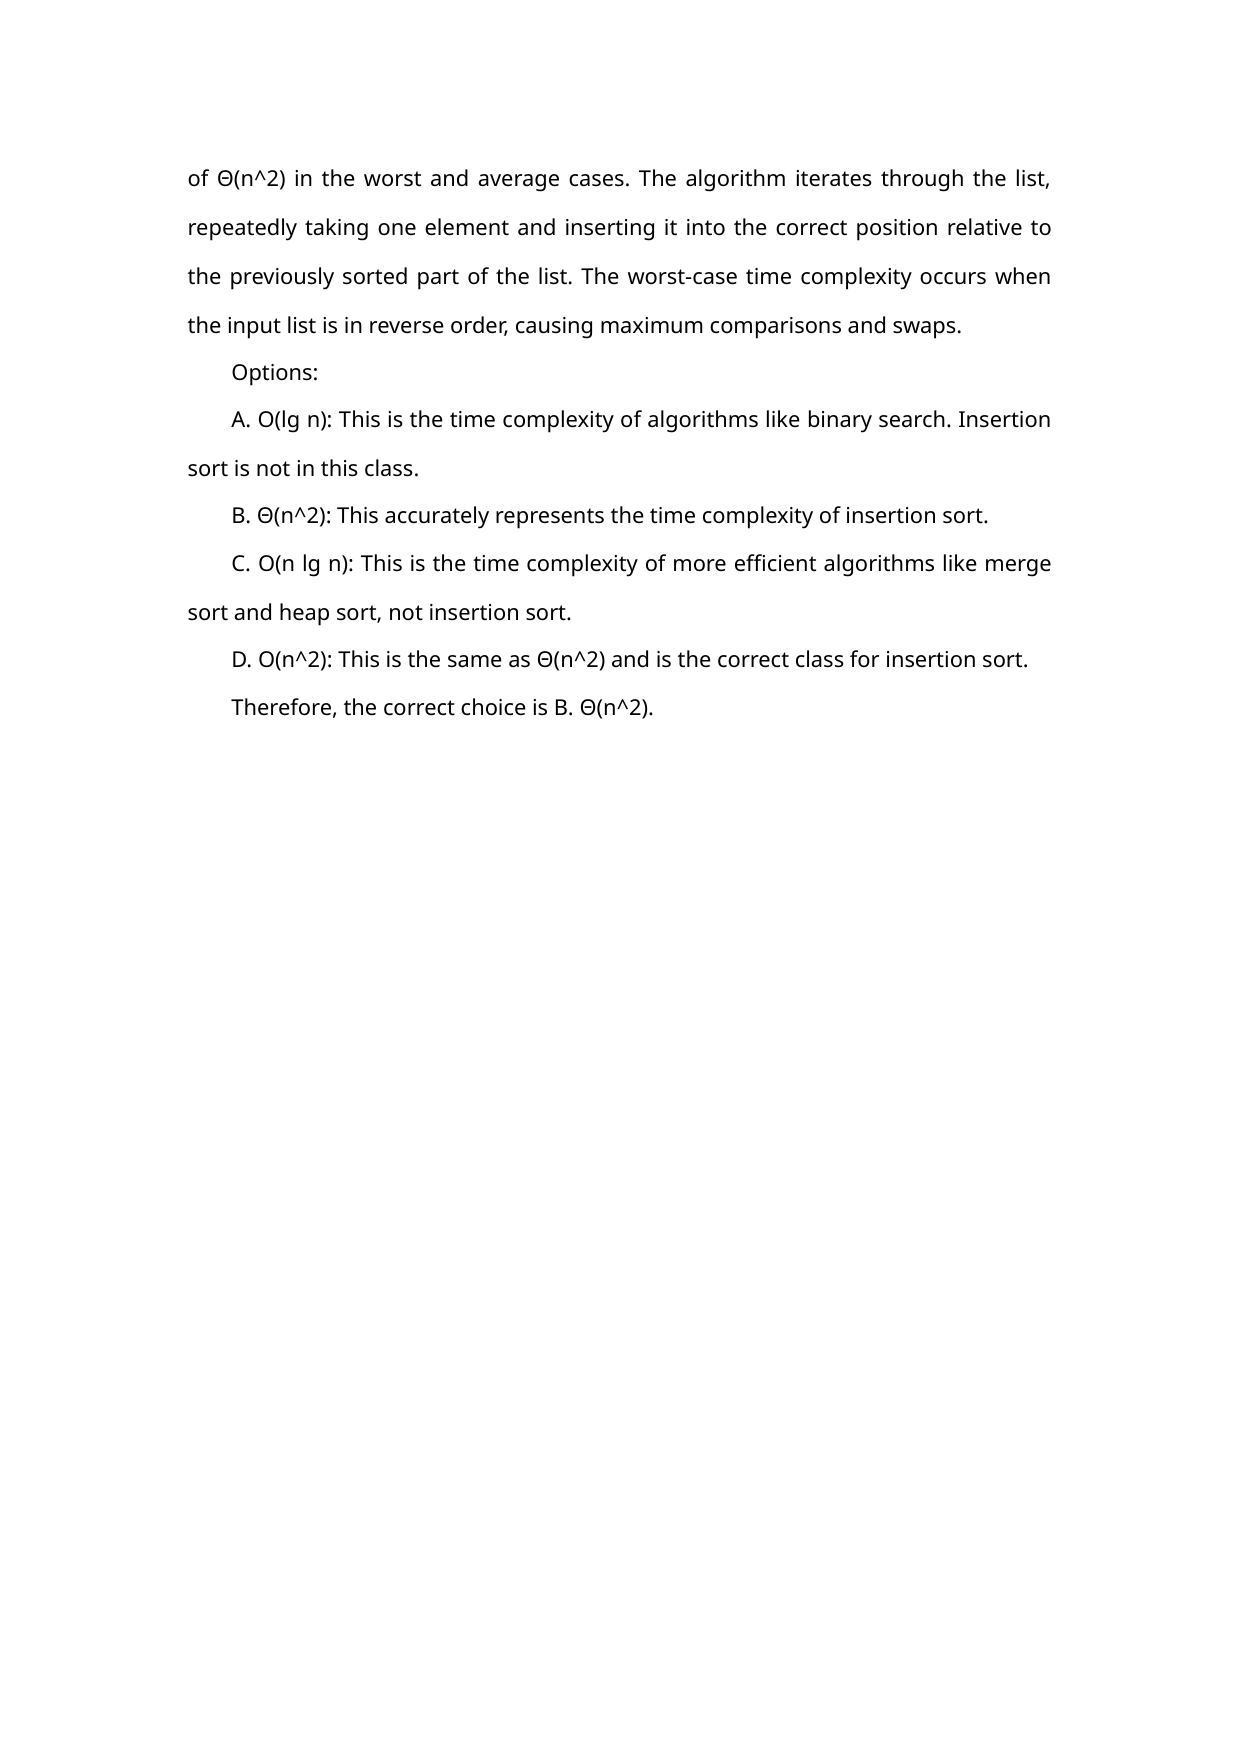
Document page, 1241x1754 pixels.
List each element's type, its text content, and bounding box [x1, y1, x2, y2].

text Options: [187, 356, 1053, 388]
text A. O(lg n): This is the time complexity of algorithms like binary search. Insertion sort is not in this class. [187, 403, 1053, 484]
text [187, 162, 1053, 341]
text C. O(n lg n): This is the time complexity of more efficient algorithms like merge sort and heap sort, not insertion sort. [187, 547, 1053, 628]
text D. O(n^2): This is the same as Θ(n^2) and is the correct class for insertion sort. [187, 643, 1053, 675]
text Therefore, the correct choice is B. Θ(n^2). [187, 690, 1053, 723]
text B. Θ(n^2): This accurately represents the time complexity of insertion sort. [187, 499, 1053, 532]
